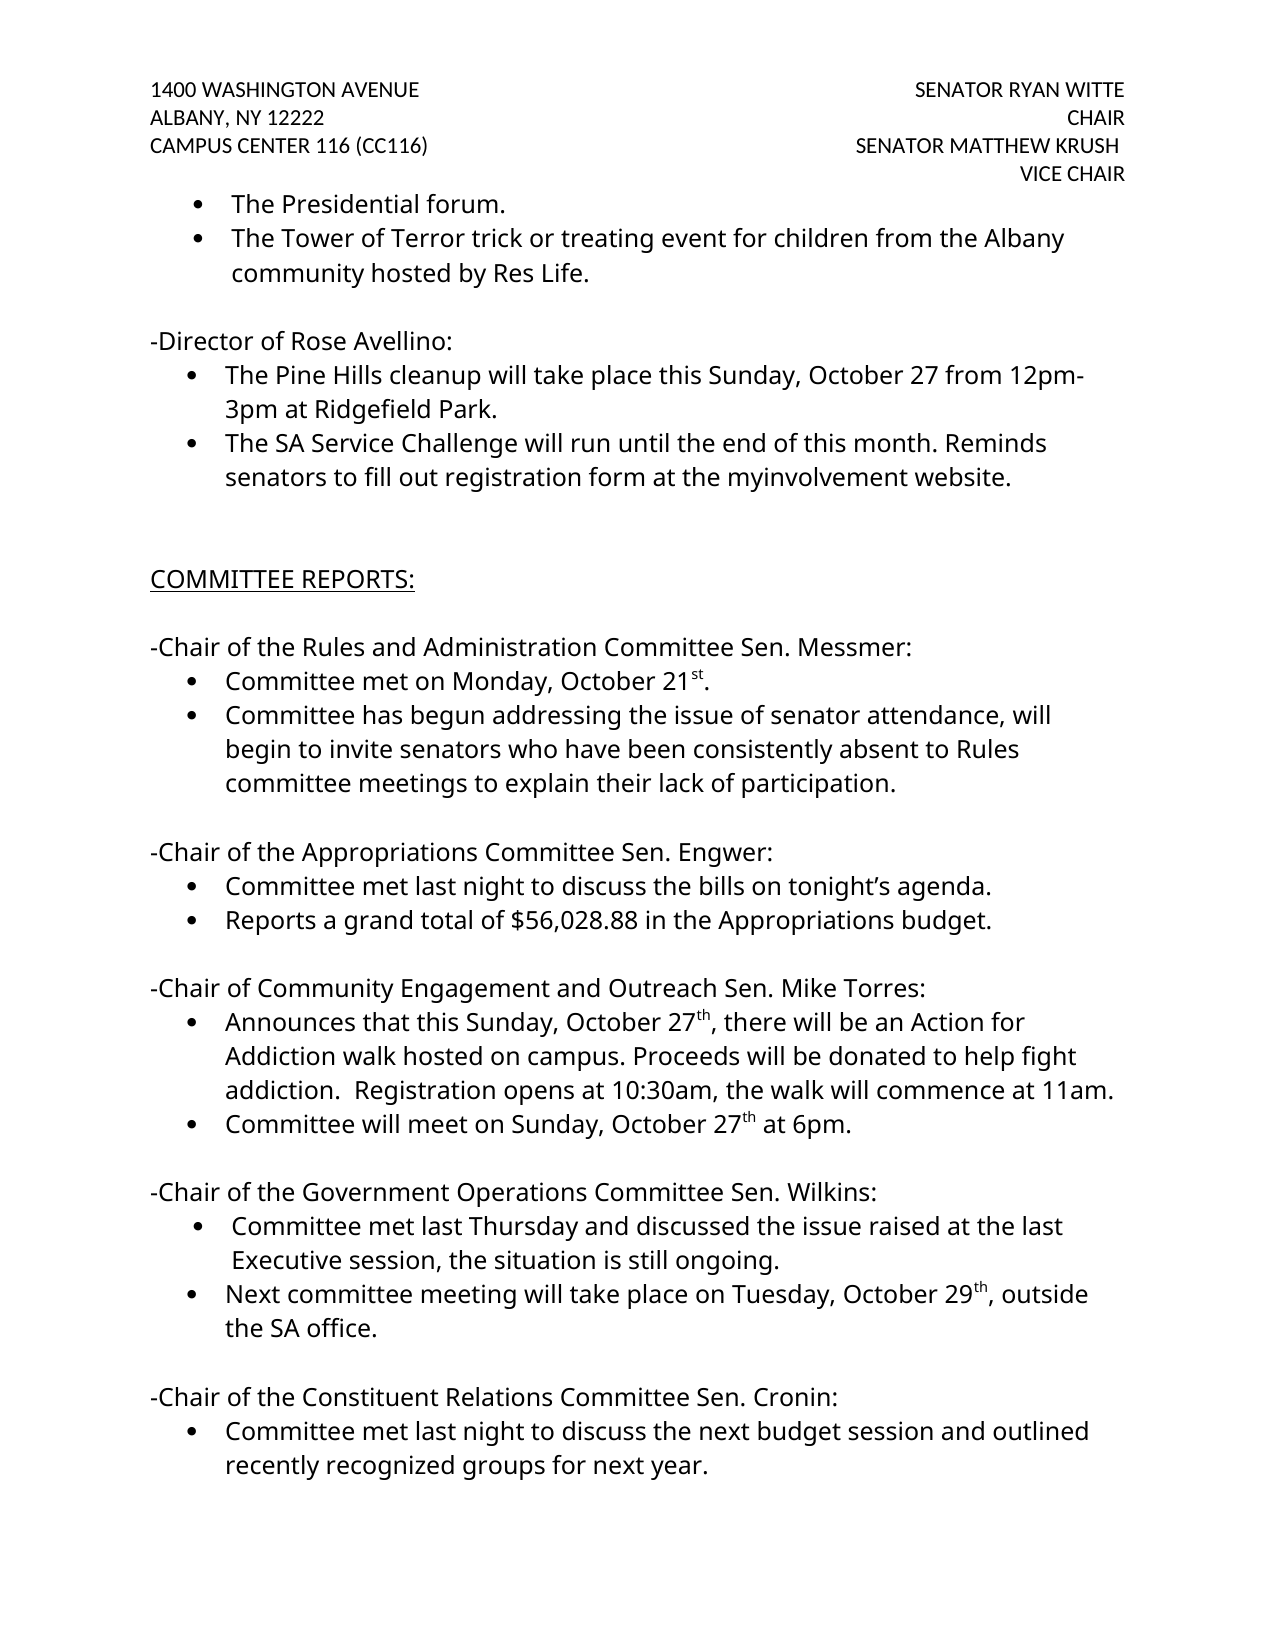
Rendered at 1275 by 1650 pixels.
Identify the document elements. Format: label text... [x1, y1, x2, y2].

list The SA Service Challenge will run until the end of this month. Reminds senators to fill out registration form at the myinvolvement website. [187, 426, 1125, 494]
list Committee has begun addressing the issue of senator attendance, will begin to invite senators who have been consistently absent to Rules committee meetings to explain their lack of participation. [187, 698, 1125, 800]
text -Director of Rose Avellino: [150, 323, 1125, 357]
list The Tower of Terror trick or treating event for children from the Albany community hosted by Res Life. [194, 221, 1125, 289]
list The Pine Hills cleanup will take place this Sunday, October 27 from 12pm-3pm at Ridgefield Park. [187, 357, 1125, 426]
list Committee will meet on Sunday, October 27th at 6pm. [187, 1107, 1125, 1141]
text -Chair of the Government Operations Committee Sen. Wilkins: [150, 1175, 1125, 1209]
list Next committee meeting will take place on Tuesday, October 29th, outside the SA office. [187, 1277, 1125, 1345]
text -Chair of Community Engagement and Outreach Sen. Mike Torres: [150, 971, 1125, 1004]
list Committee met last Thursday and discussed the issue raised at the last Executive session, the situation is still ongoing. [194, 1209, 1125, 1277]
text -Chair of the Rules and Administration Committee Sen. Messmer: [150, 630, 1125, 664]
text -Chair of the Constituent Relations Committee Sen. Cronin: [150, 1379, 1125, 1413]
list The Presidential forum. [194, 187, 1125, 221]
text -Chair of the Appropriations Committee Sen. Engwer: [150, 834, 1125, 868]
list Announces that this Sunday, October 27th, there will be an Action for Addiction walk hosted on campus. Proceeds will be donated to help fight addiction. Registration opens at 10:30am, the walk will commence at 11am. [187, 1004, 1125, 1107]
list Reports a grand total of $56,028.88 in the Appropriations budget. [187, 902, 1125, 936]
list Committee met last night to discuss the next budget session and outlined recently recognized groups for next year. [187, 1413, 1125, 1481]
list Committee met last night to discuss the bills on tonight’s agenda. [187, 868, 1125, 902]
list Committee met on Monday, October 21st. [187, 664, 1125, 698]
text COMMITTEE REPORTS: [150, 562, 1125, 596]
